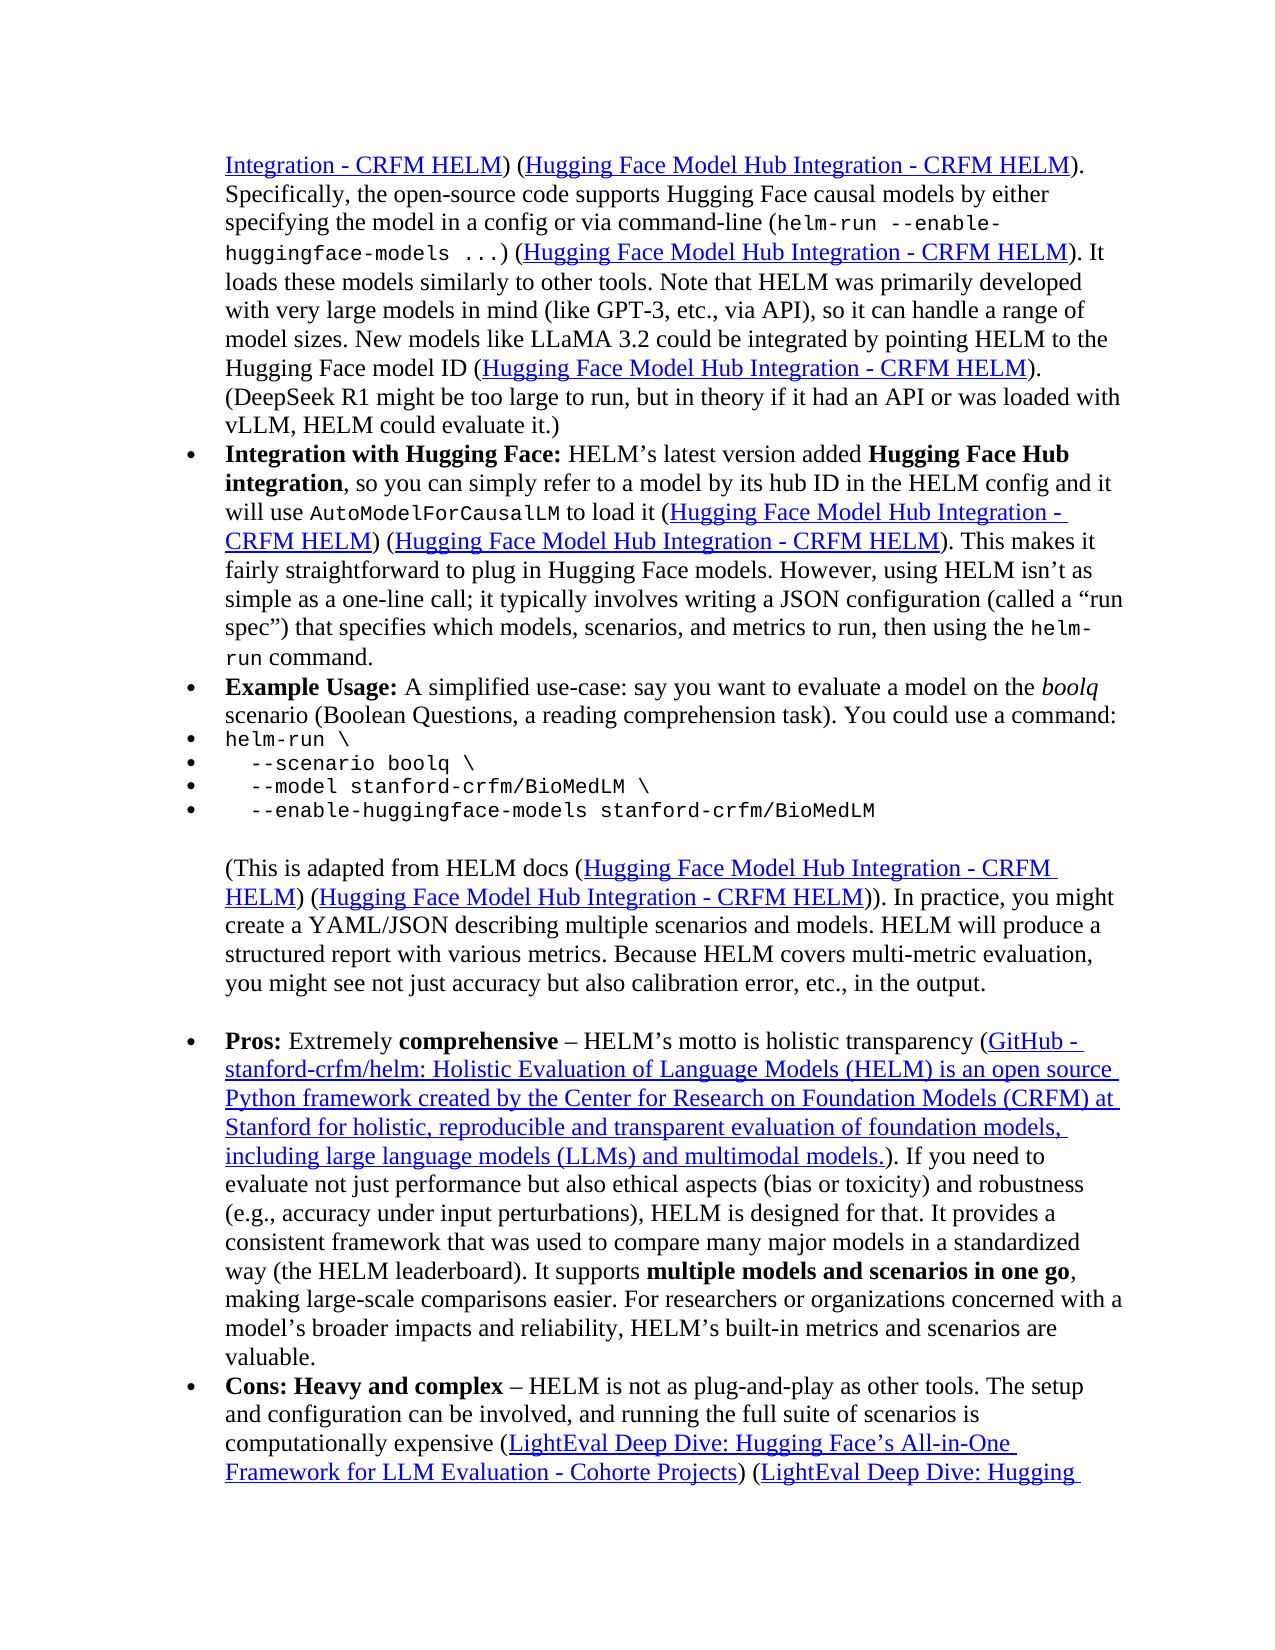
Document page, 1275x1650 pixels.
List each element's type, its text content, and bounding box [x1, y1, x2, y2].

list --scenario boolq \ [187, 753, 1125, 776]
list Integration with Hugging Face: HELM’s latest version added Hugging Face Hub integration, so you can simply refer to a model by its hub ID in the HELM config and it will use AutoModelForCausalLM to load it (Hugging Face Model Hub Integration - CRFM HELM) (Hugging Face Model Hub Integration - CRFM HELM). This makes it fairly straightforward to plug in Hugging Face models. However, using HELM isn’t as simple as a one-line call; it typically involves writing a JSON configuration (called a “run spec”) that specifies which models, scenarios, and metrics to run, then using the helm-run command. [187, 439, 1125, 672]
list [187, 150, 1125, 439]
list Example Usage: A simplified use-case: say you want to evaluate a model on the boolq scenario (Boolean Questions, a reading comprehension task). You could use a command: [187, 672, 1125, 729]
list --enable-huggingface-models stanford-crfm/BioMedLM [187, 800, 1125, 824]
list Pros: Extremely comprehensive – HELM’s motto is holistic transparency (GitHub - stanford-crfm/helm: Holistic Evaluation of Language Models (HELM) is an open source Python framework created by the Center for Research on Foundation Models (CRFM) at Stanford for holistic, reproducible and transparent evaluation of foundation models, including large language models (LLMs) and multimodal models.). If you need to evaluate not just performance but also ethical aspects (bias or toxicity) and robustness (e.g., accuracy under input perturbations), HELM is designed for that. It provides a consistent framework that was used to compare many major models in a standardized way (the HELM leaderboard). It supports multiple models and scenarios in one go, making large-scale comparisons easier. For researchers or organizations concerned with a model’s broader impacts and reliability, HELM’s built-in metrics and scenarios are valuable. [187, 1026, 1125, 1371]
list helm-run \ [187, 729, 1125, 753]
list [187, 1371, 1125, 1486]
list --model stanford-crfm/BioMedLM \ [187, 776, 1125, 800]
text (This is adapted from HELM docs (Hugging Face Model Hub Integration - CRFM HELM) (Hugging Face Model Hub Integration - CRFM HELM)). In practice, you might create a YAML/JSON describing multiple scenarios and models. HELM will produce a structured report with various metrics. Because HELM covers multi-metric evaluation, you might see not just accuracy but also calibration error, etc., in the output. [225, 853, 1125, 997]
